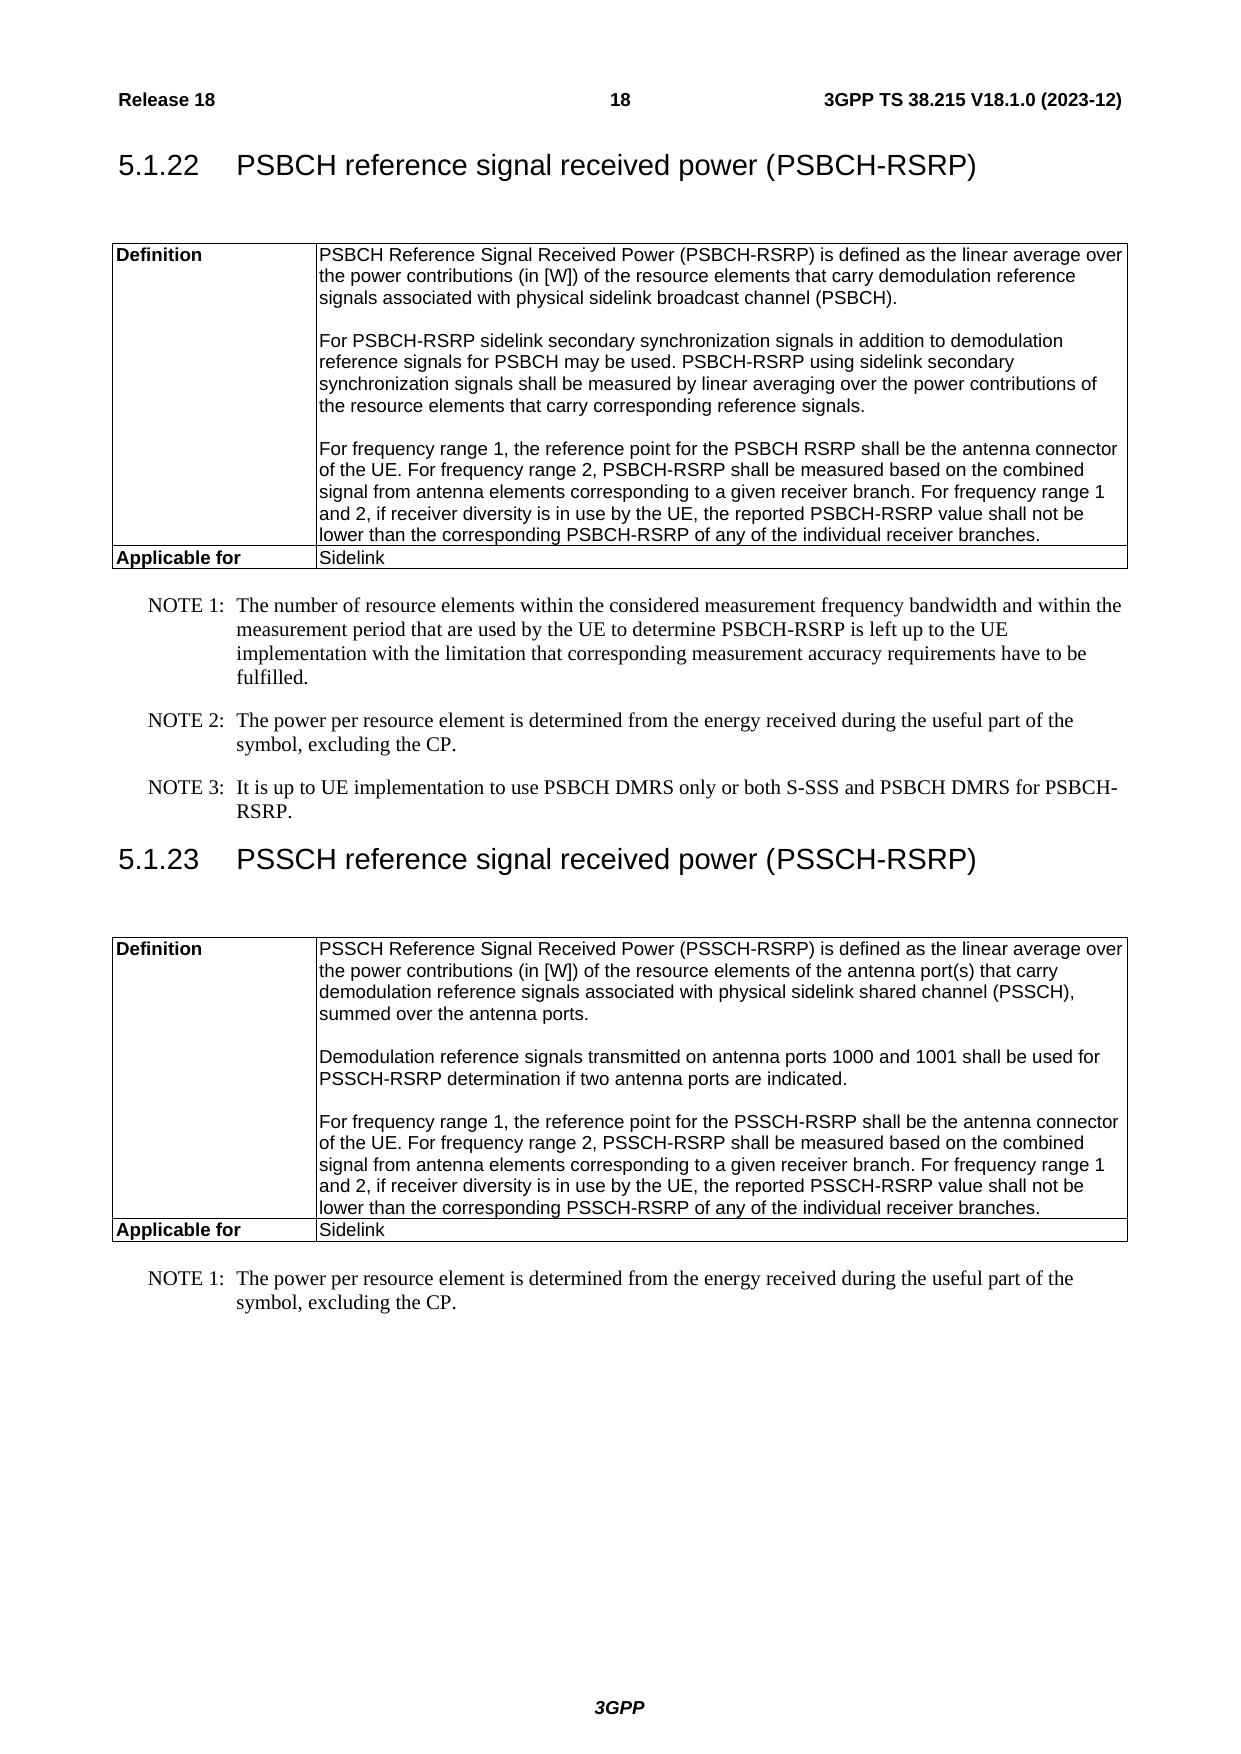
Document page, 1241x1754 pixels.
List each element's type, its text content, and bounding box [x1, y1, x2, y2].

table_cell Applicable for [113, 546, 316, 568]
table_cell Applicable for [113, 1219, 316, 1241]
text NOTE 1: The power per resource element is determined from the energy received during the useful part of the symbol, excluding the CP. [148, 1266, 1122, 1314]
text NOTE 1: The number of resource elements within the considered measurement frequency bandwidth and within the measurement period that are used by the UE to determine PSBCH-RSRP is left up to the UE implementation with the limitation that corresponding measurement accuracy requirements have to be fulfilled. [148, 593, 1122, 689]
table_header PSSCH Reference Signal Received Power (PSSCH-RSRP) is defined as the linear average over the power contributions (in [W]) of the resource elements of the antenna port(s) that carry demodulation reference signals associated with physical sidelink shared channel (PSSCH), summed over the antenna ports. Demodulation reference signals transmitted on antenna ports 1000 and 1001 shall be used for PSSCH-RSRP determination if two antenna ports are indicated. For frequency range 1, the reference point for the PSSCH-RSRP shall be the antenna connector of the UE. For frequency range 2, PSSCH-RSRP shall be measured based on the combined signal from antenna elements corresponding to a given receiver branch. For frequency range 1 and 2, if receiver diversity is in use by the UE, the reported PSSCH-RSRP value shall not be lower than the corresponding PSSCH-RSRP of any of the individual receiver branches. [317, 938, 1127, 1218]
table_header PSBCH Reference Signal Received Power (PSBCH-RSRP) is defined as the linear average over the power contributions (in [W]) of the resource elements that carry demodulation reference signals associated with physical sidelink broadcast channel (PSBCH). For PSBCH-RSRP sidelink secondary synchronization signals in addition to demodulation reference signals for PSBCH may be used. PSBCH-RSRP using sidelink secondary synchronization signals shall be measured by linear averaging over the power contributions of the resource elements that carry corresponding reference signals. For frequency range 1, the reference point for the PSBCH RSRP shall be the antenna connector of the UE. For frequency range 2, PSBCH-RSRP shall be measured based on the combined signal from antenna elements corresponding to a given receiver branch. For frequency range 1 and 2, if receiver diversity is in use by the UE, the reported PSBCH-RSRP value shall not be lower than the corresponding PSBCH-RSRP of any of the individual receiver branches. [317, 244, 1127, 545]
table_cell Sidelink [317, 546, 1127, 568]
table_header Definition [113, 938, 316, 1218]
table_header Definition [113, 244, 316, 545]
subtitle 5.1.22 PSBCH reference signal received power (PSBCH-RSRP) [118, 147, 1122, 181]
table_cell Sidelink [317, 1219, 1127, 1241]
text NOTE 3: It is up to UE implementation to use PSBCH DMRS only or both S-SSS and PSBCH DMRS for PSBCH-RSRP. [148, 775, 1122, 823]
text NOTE 2: The power per resource element is determined from the energy received during the useful part of the symbol, excluding the CP. [148, 708, 1122, 756]
subtitle 5.1.23 PSSCH reference signal received power (PSSCH-RSRP) [118, 842, 1122, 875]
